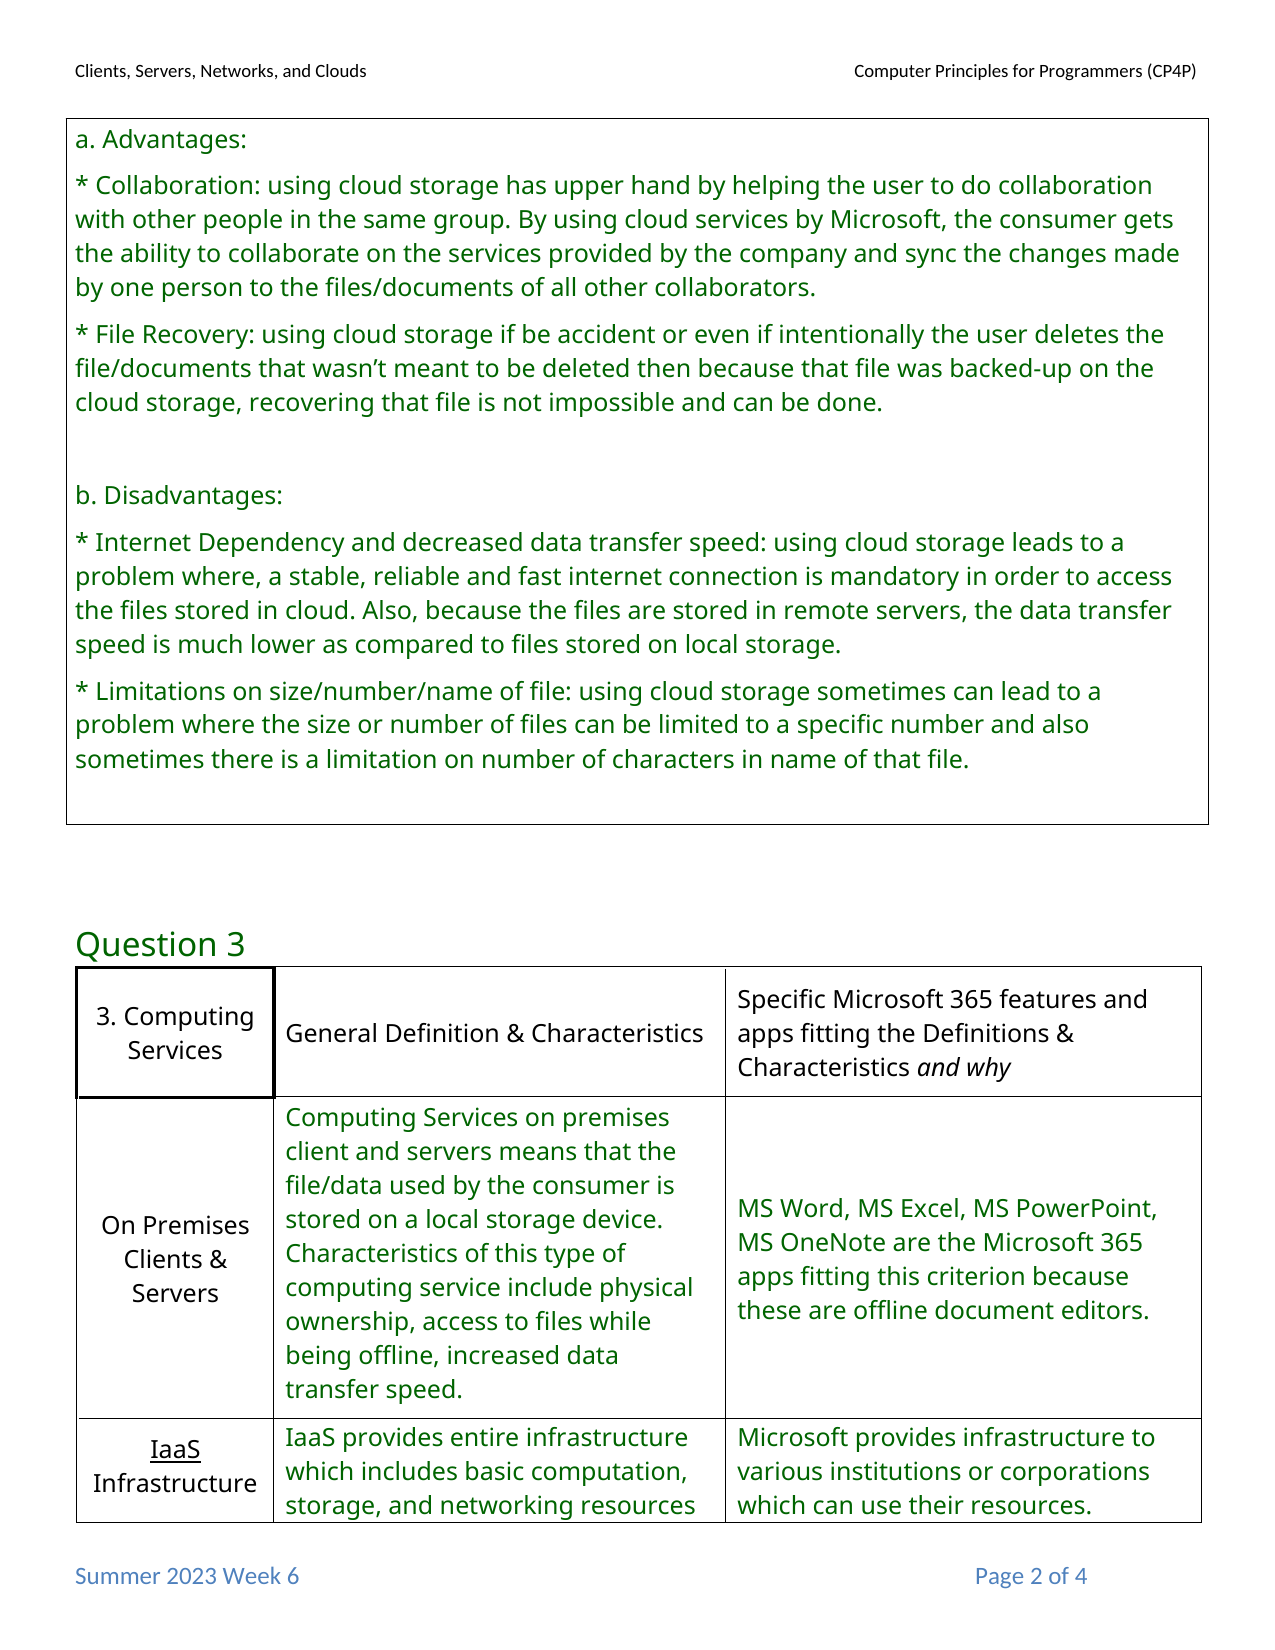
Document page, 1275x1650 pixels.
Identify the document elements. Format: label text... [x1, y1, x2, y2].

table_header Specific Microsoft 365 features and apps fitting the Definitions & Characteristics and why [726, 967, 1201, 1096]
text * Internet Dependency and decreased data transfer speed: using cloud storage leads to a problem where, a stable, reliable and fast internet connection is mandatory in order to access the files stored in cloud. Also, because the files are stored in remote servers, the data transfer speed is much lower as compared to files stored on local storage. [67, 521, 1208, 661]
text b. Disadvantages: [67, 475, 1208, 512]
text * Collaboration: using cloud storage has upper hand by helping the user to do collaboration with other people in the same group. By using cloud services by Microsoft, the consumer gets the ability to collaborate on the services provided by the company and sync the changes made by one person to the files/documents of all other collaborators. [67, 165, 1208, 304]
subtitle Question 3 [75, 920, 1200, 966]
table_cell MS Word, MS Excel, MS PowerPoint, MS OneNote are the Microsoft 365 apps fitting this criterion because these are offline document editors. [726, 1097, 1201, 1418]
text * File Recovery: using cloud storage if be accident or even if intentionally the user deletes the file/documents that wasn’t meant to be deleted then because that file was backed-up on the cloud storage, recovering that file is not impossible and can be done. [67, 313, 1208, 419]
table_header 3. Computing Services [78, 969, 272, 1096]
table_header General Definition & Characteristics [276, 967, 726, 1096]
text * Limitations on size/number/name of file: using cloud storage sometimes can lead to a problem where the size or number of files can be limited to a specific number and also sometimes there is a limitation on number of characters in name of that file. [67, 670, 1208, 775]
text a. Advantages: [67, 119, 1208, 155]
table_cell IaaS Infrastructure as a Service [77, 1418, 273, 1522]
table_cell On Premises Clients & Servers [77, 1096, 273, 1418]
